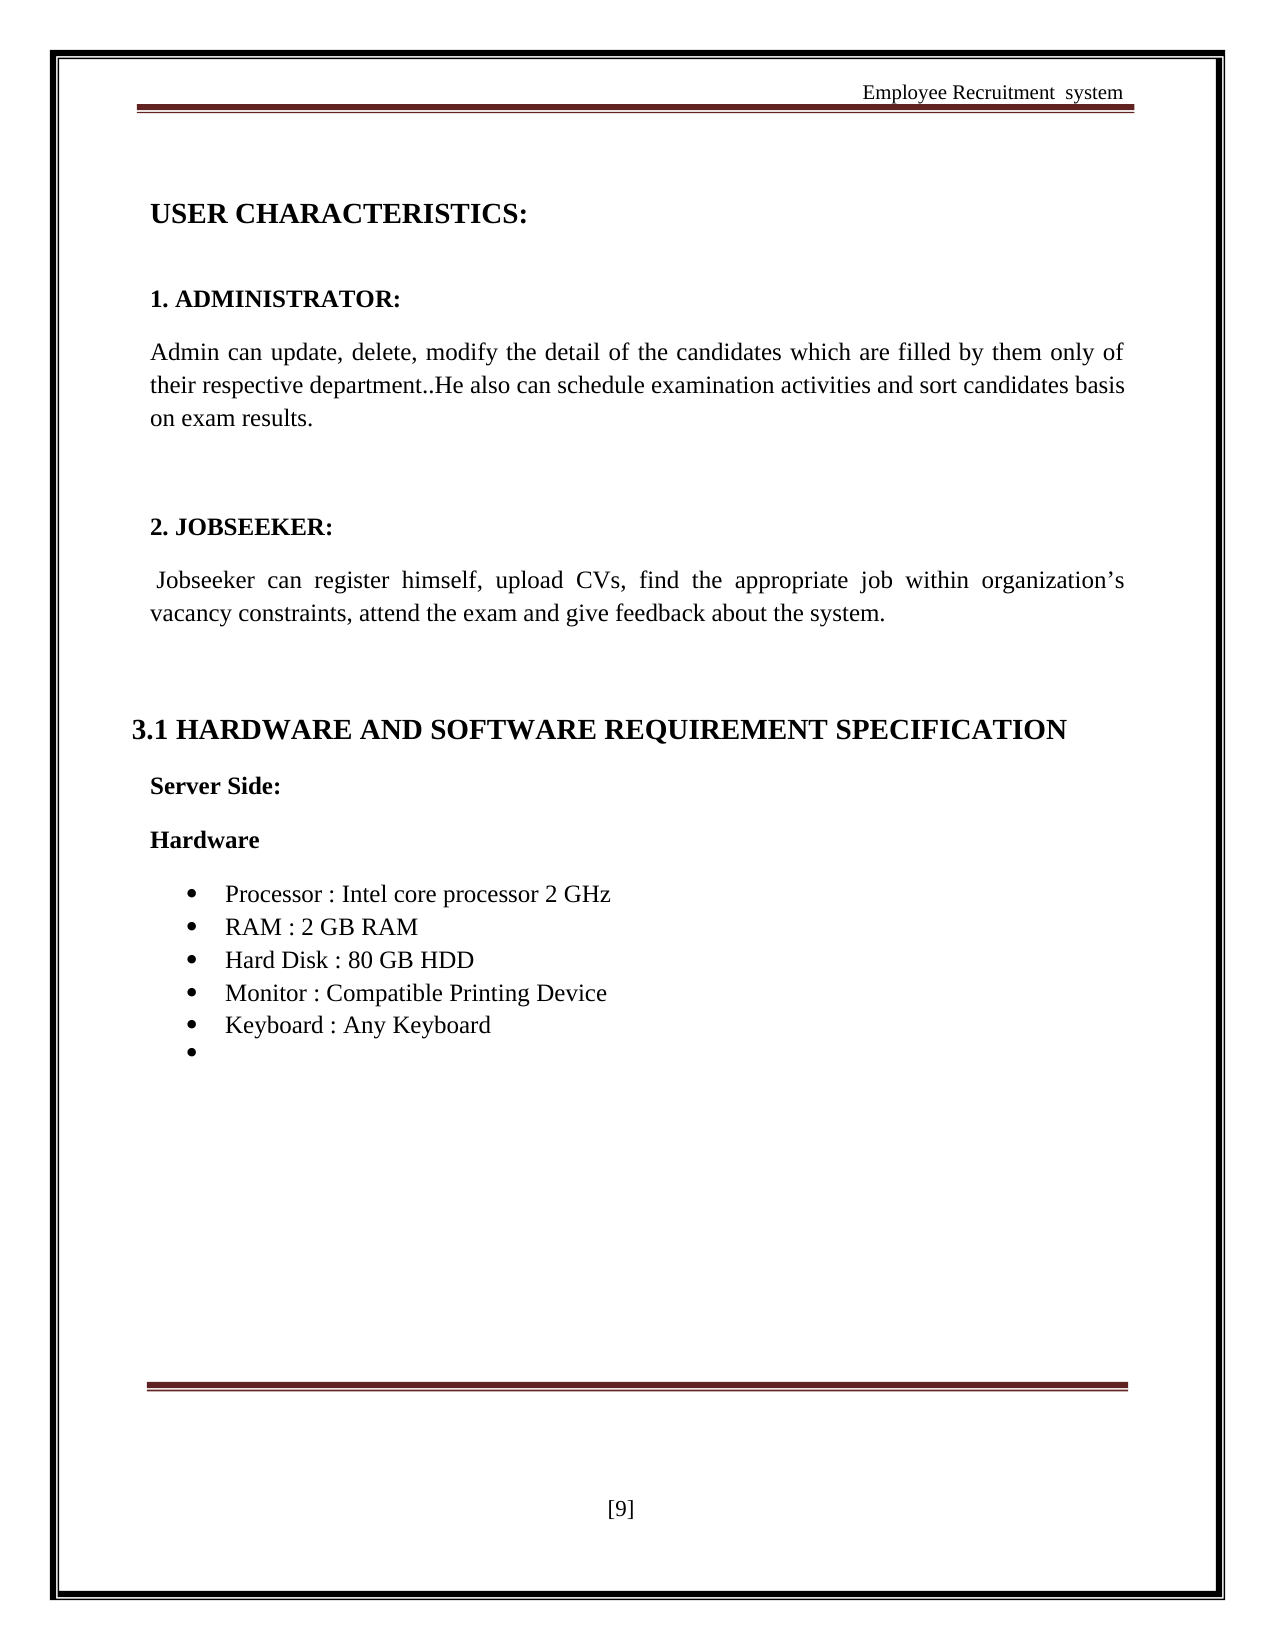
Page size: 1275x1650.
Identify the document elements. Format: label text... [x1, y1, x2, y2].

text  [187, 1044, 1139, 1067]
subtitle HARDWARE AND SOFTWARE REQUIREMENT SPECIFICATION [132, 712, 1139, 745]
list Processor : Intel core processor 2 GHz [187, 879, 1139, 908]
subtitle USER CHARACTERISTICS: [150, 196, 1139, 230]
list Keyboard : Any Keyboard [187, 1011, 1139, 1039]
text Jobseeker can register himself, upload CVs, find the appropriate job within organization’s vacancy constraints, attend the exam and give feedback about the system. [150, 565, 1126, 627]
subtitle Server Side: [150, 771, 1139, 800]
subtitle JOBSEEKER: [150, 512, 1139, 540]
subtitle ADMINISTRATOR: [150, 284, 1139, 313]
text Hardware [150, 825, 1139, 854]
text Admin can update, delete, modify the detail of the candidates which are filled by them only of their respective department..He also can schedule examination activities and sort candidates basis on exam results. [150, 337, 1125, 432]
list Hard Disk : 80 GB HDD [187, 945, 1139, 974]
list RAM : 2 GB RAM [187, 912, 1139, 941]
list Monitor : Compatible Printing Device [187, 978, 1139, 1007]
